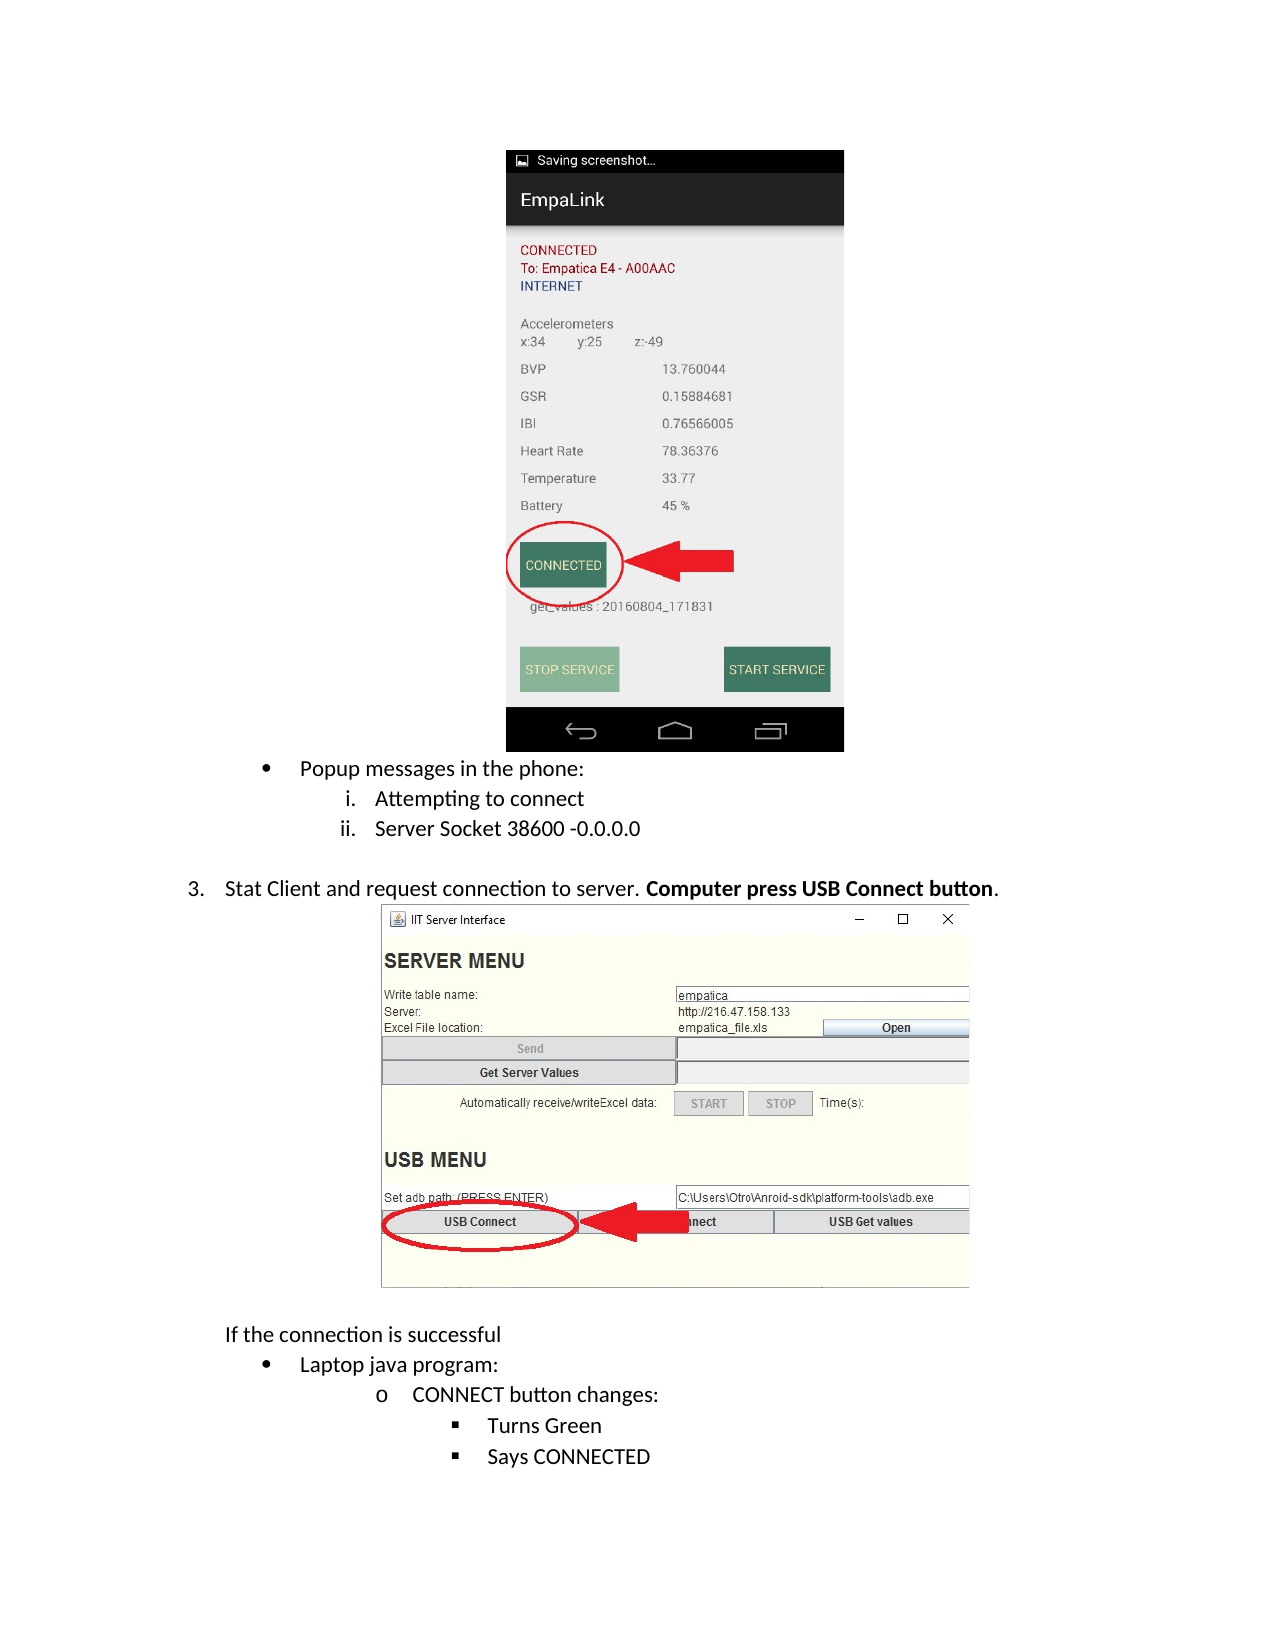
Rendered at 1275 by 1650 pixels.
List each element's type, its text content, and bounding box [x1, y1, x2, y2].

list Popup messages in the phone: [262, 754, 1125, 782]
list If the connection is successful [225, 1320, 1125, 1348]
list Says CONNECTED [450, 1442, 1125, 1470]
list Attempting to connect [356, 784, 1125, 812]
list CONNECT button changes: [375, 1380, 1125, 1409]
list Stat Client and request connection to server. Computer press USB Connect button. [187, 874, 1125, 902]
picture [506, 150, 845, 752]
list Laptop java program: [262, 1350, 1125, 1378]
list Server Socket 38600 -0.0.0.0 [356, 814, 1125, 842]
list Turns Green [450, 1412, 1125, 1440]
picture [380, 904, 970, 1288]
